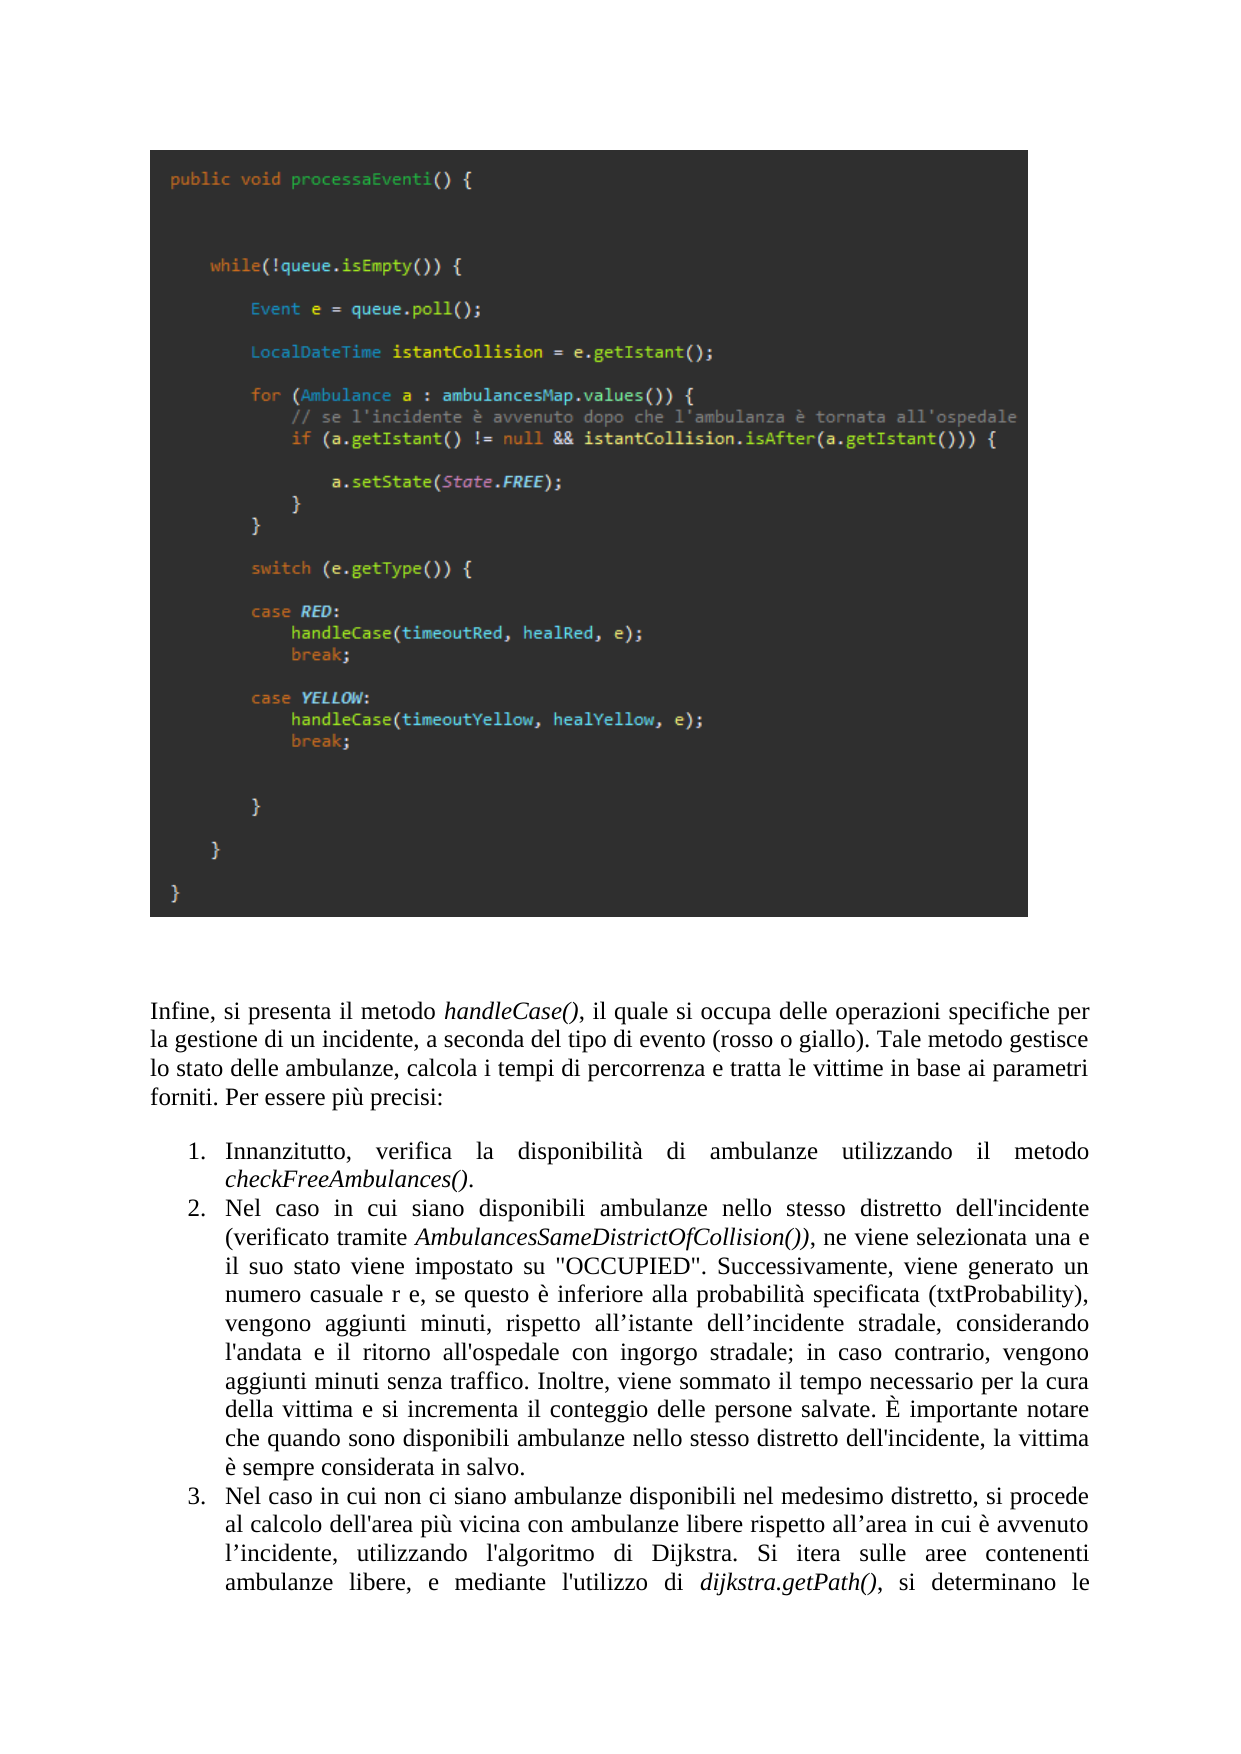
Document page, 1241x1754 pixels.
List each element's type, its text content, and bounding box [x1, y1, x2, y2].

text Infine, si presenta il metodo handleCase(), il quale si occupa delle operazioni specifiche per la gestione di un incidente, a seconda del tipo di evento (rosso o giallo). Tale metodo gestisce lo stato delle ambulanze, calcola i tempi di percorrenza e tratta le vittime in base ai parametri forniti. Per essere più precisi: [150, 996, 1090, 1111]
list Nel caso in cui siano disponibili ambulanze nello stesso distretto dell'incidente (verificato tramite AmbulancesSameDistrictOfCollision()), ne viene selezionata una e il suo stato viene impostato su "OCCUPIED". Successivamente, viene generato un numero casuale r e, se questo è inferiore alla probabilità specificata (txtProbability), vengono aggiunti minuti, rispetto all’istante dell’incidente stradale, considerando l'andata e il ritorno all'ospedale con ingorgo stradale; in caso contrario, vengono aggiunti minuti senza traffico. Inoltre, viene sommato il tempo necessario per la cura della vittima e si incrementa il conteggio delle persone salvate. È importante notare che quando sono disponibili ambulanze nello stesso distretto dell'incidente, la vittima è sempre considerata in salvo. [187, 1193, 1090, 1481]
picture [150, 150, 1028, 917]
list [187, 1481, 1090, 1596]
list Innanzitutto, verifica la disponibilità di ambulanze utilizzando il metodo checkFreeAmbulances(). [187, 1136, 1090, 1193]
